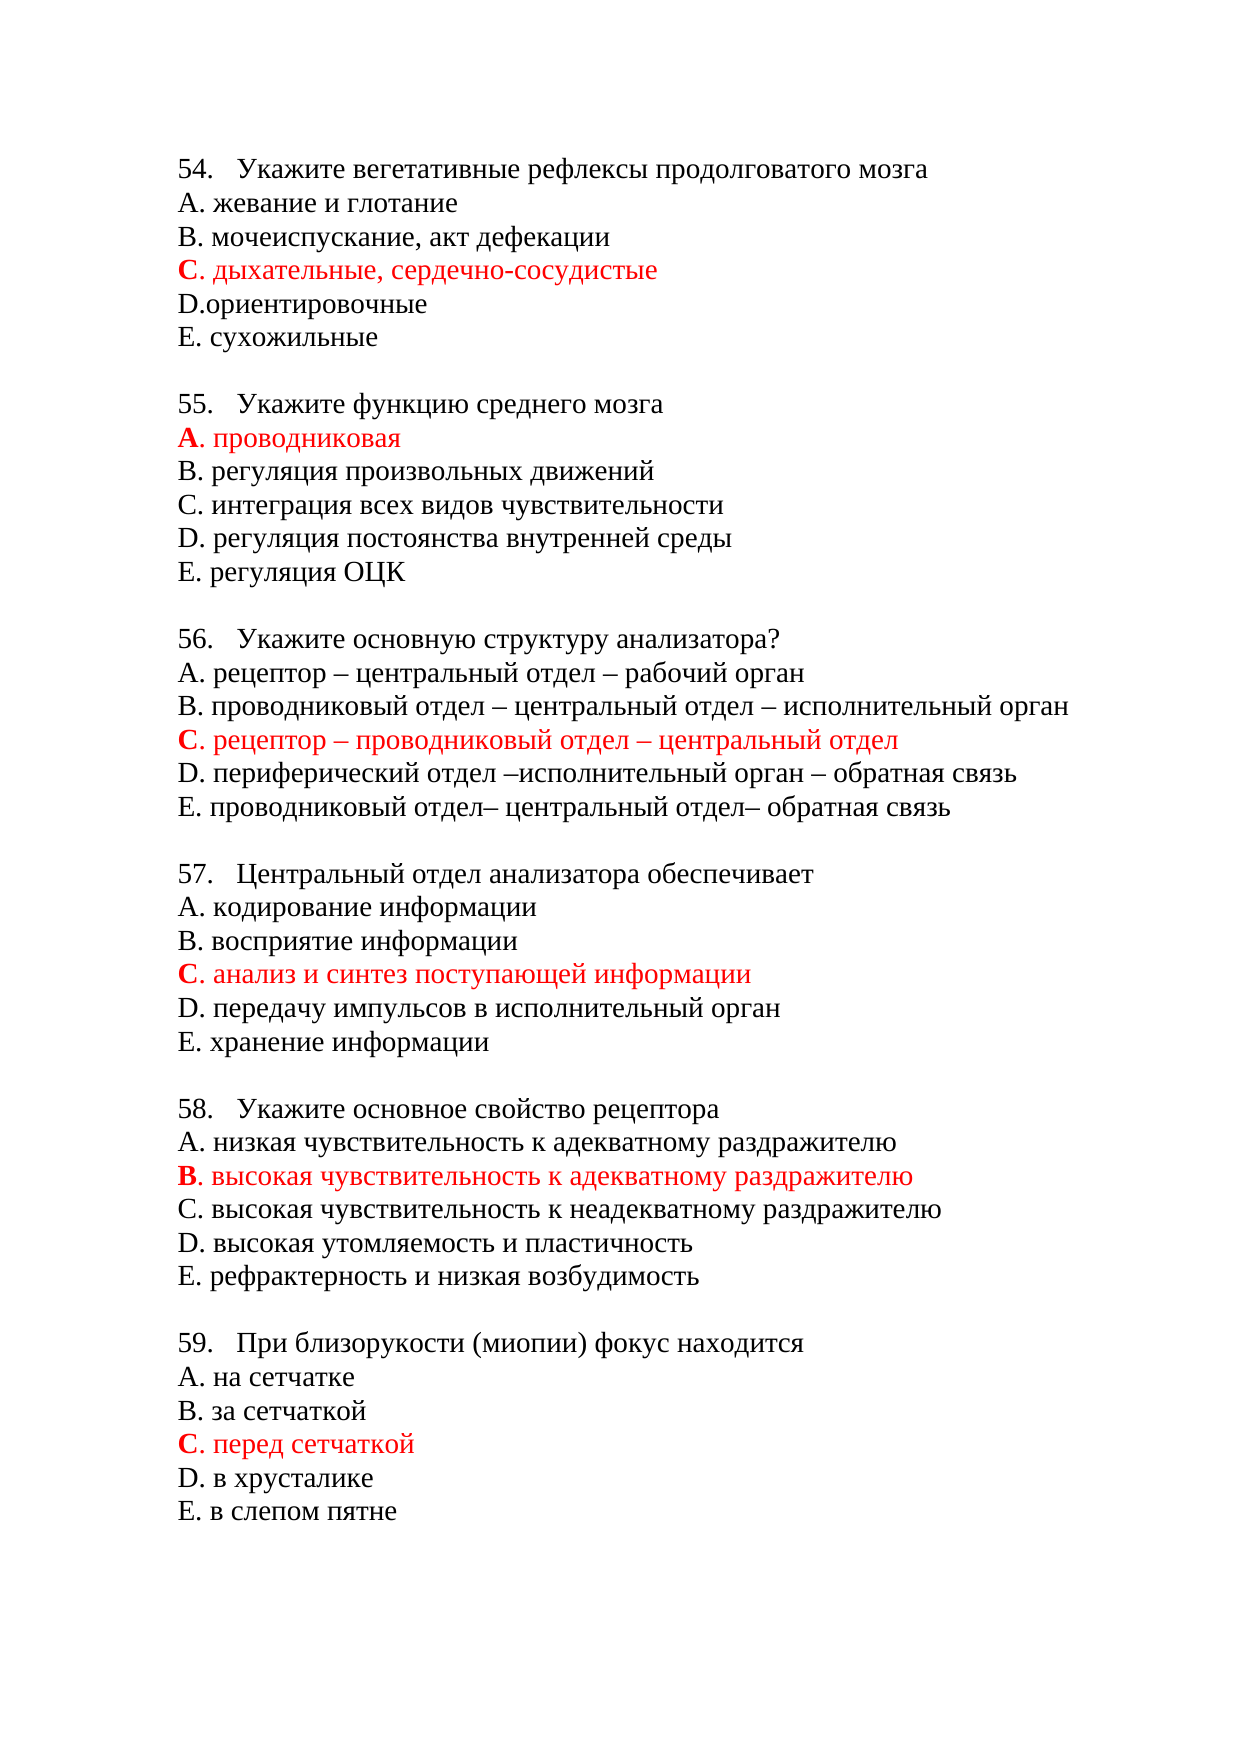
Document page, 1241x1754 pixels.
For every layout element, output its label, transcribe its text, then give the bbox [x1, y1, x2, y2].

list В. проводниковый отдел – центральный отдел – исполнительный орган [177, 688, 1152, 722]
list Е. хранение информации [177, 1024, 1152, 1057]
list Центральный отдел анализатора обеспечивает [177, 856, 1152, 889]
list Е. проводниковый отдел– центральный отдел– обратная связь [177, 789, 1152, 822]
list D. периферический отдел –исполнительный орган – обратная связь [177, 755, 1152, 789]
list A. на сетчатке [177, 1359, 1152, 1393]
list При близорукости (миопии) фокус находится [177, 1326, 1152, 1359]
list Укажите основную структуру анализатора? [177, 621, 1152, 655]
list А. рецептор – центральный отдел – рабочий орган [177, 655, 1152, 688]
list C. рецептор – проводниковый отдел – центральный отдел [177, 722, 1152, 755]
list D. высокая утомляемость и пластичность [177, 1225, 1152, 1258]
list В. высокая чувствительность к адекватному раздражителю [177, 1158, 1152, 1191]
list C. перед сетчаткой [177, 1426, 1152, 1460]
list С. высокая чувствительность к неадекватному раздражителю [177, 1191, 1152, 1225]
list B. регуляция произвольных движений [177, 453, 1152, 487]
list A. проводниковая [177, 420, 1152, 453]
list Укажите вегетативные рефлексы продолговатого мозга [177, 152, 1152, 185]
list D. в хрусталике [177, 1460, 1152, 1493]
list Е. регуляция ОЦК [177, 554, 1152, 588]
list Е. рефрактерность и низкая возбудимость [177, 1258, 1152, 1292]
list D. передачу импульсов в исполнительный орган [177, 990, 1152, 1024]
list B. мочеиспускание, акт дефекации [177, 219, 1152, 252]
list С. анализ и синтез поступающей информации [177, 957, 1152, 990]
list D.ориентировочные [177, 286, 1152, 319]
list Укажите основное свойство рецептора [177, 1091, 1152, 1124]
list B. за сетчаткой [177, 1393, 1152, 1426]
list A. жевание и глотание [177, 185, 1152, 219]
list А. кодирование информации [177, 889, 1152, 923]
list Укажите функцию среднего мозга [177, 386, 1152, 420]
list C. дыхательные, сердечно-сосудистые [177, 252, 1152, 286]
list D. регуляция постоянства внутренней среды [177, 521, 1152, 554]
list Е. в слепом пятне [177, 1493, 1152, 1527]
list C. интеграция всех видов чувствительности [177, 487, 1152, 521]
text Е. сухожильные [177, 319, 1152, 353]
list А. низкая чувствительность к адекватному раздражителю [177, 1124, 1152, 1158]
list В. восприятие информации [177, 923, 1152, 957]
